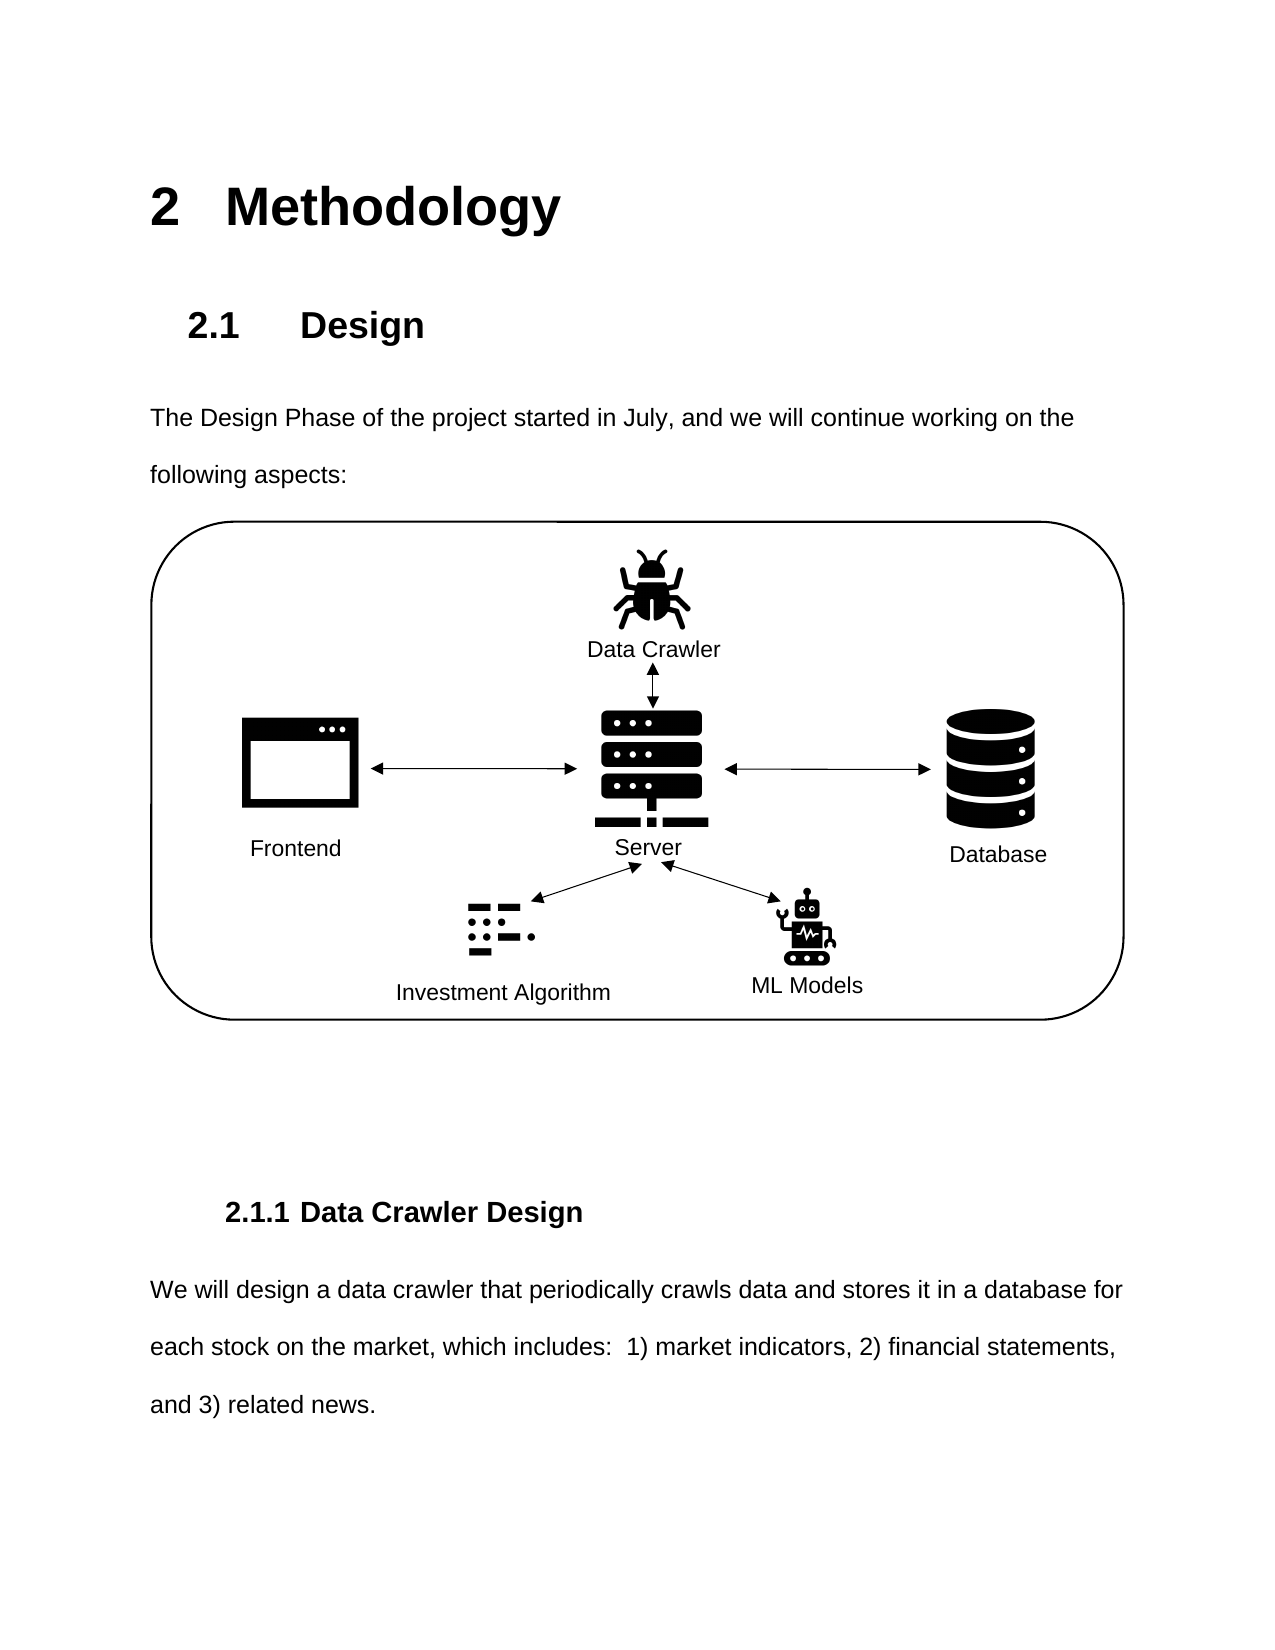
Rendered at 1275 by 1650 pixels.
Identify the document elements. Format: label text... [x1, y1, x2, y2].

subtitle Methodology [150, 175, 1125, 237]
subtitle Design [187, 304, 1125, 347]
picture [915, 693, 1066, 844]
picture [230, 693, 370, 832]
text We will design a data crawler that periodically crawls data and stores it in a database for each stock on the market, which includes: 1) market indicators, 2) financial statements, and 3) related news. [150, 1275, 1125, 1419]
subtitle Data Crawler Design [225, 1195, 1125, 1229]
picture [608, 546, 696, 633]
picture [761, 882, 853, 974]
text The Design Phase of the project started in July, and we will continue working on the following aspects: [150, 402, 1125, 489]
picture [576, 693, 727, 844]
picture [457, 885, 546, 974]
